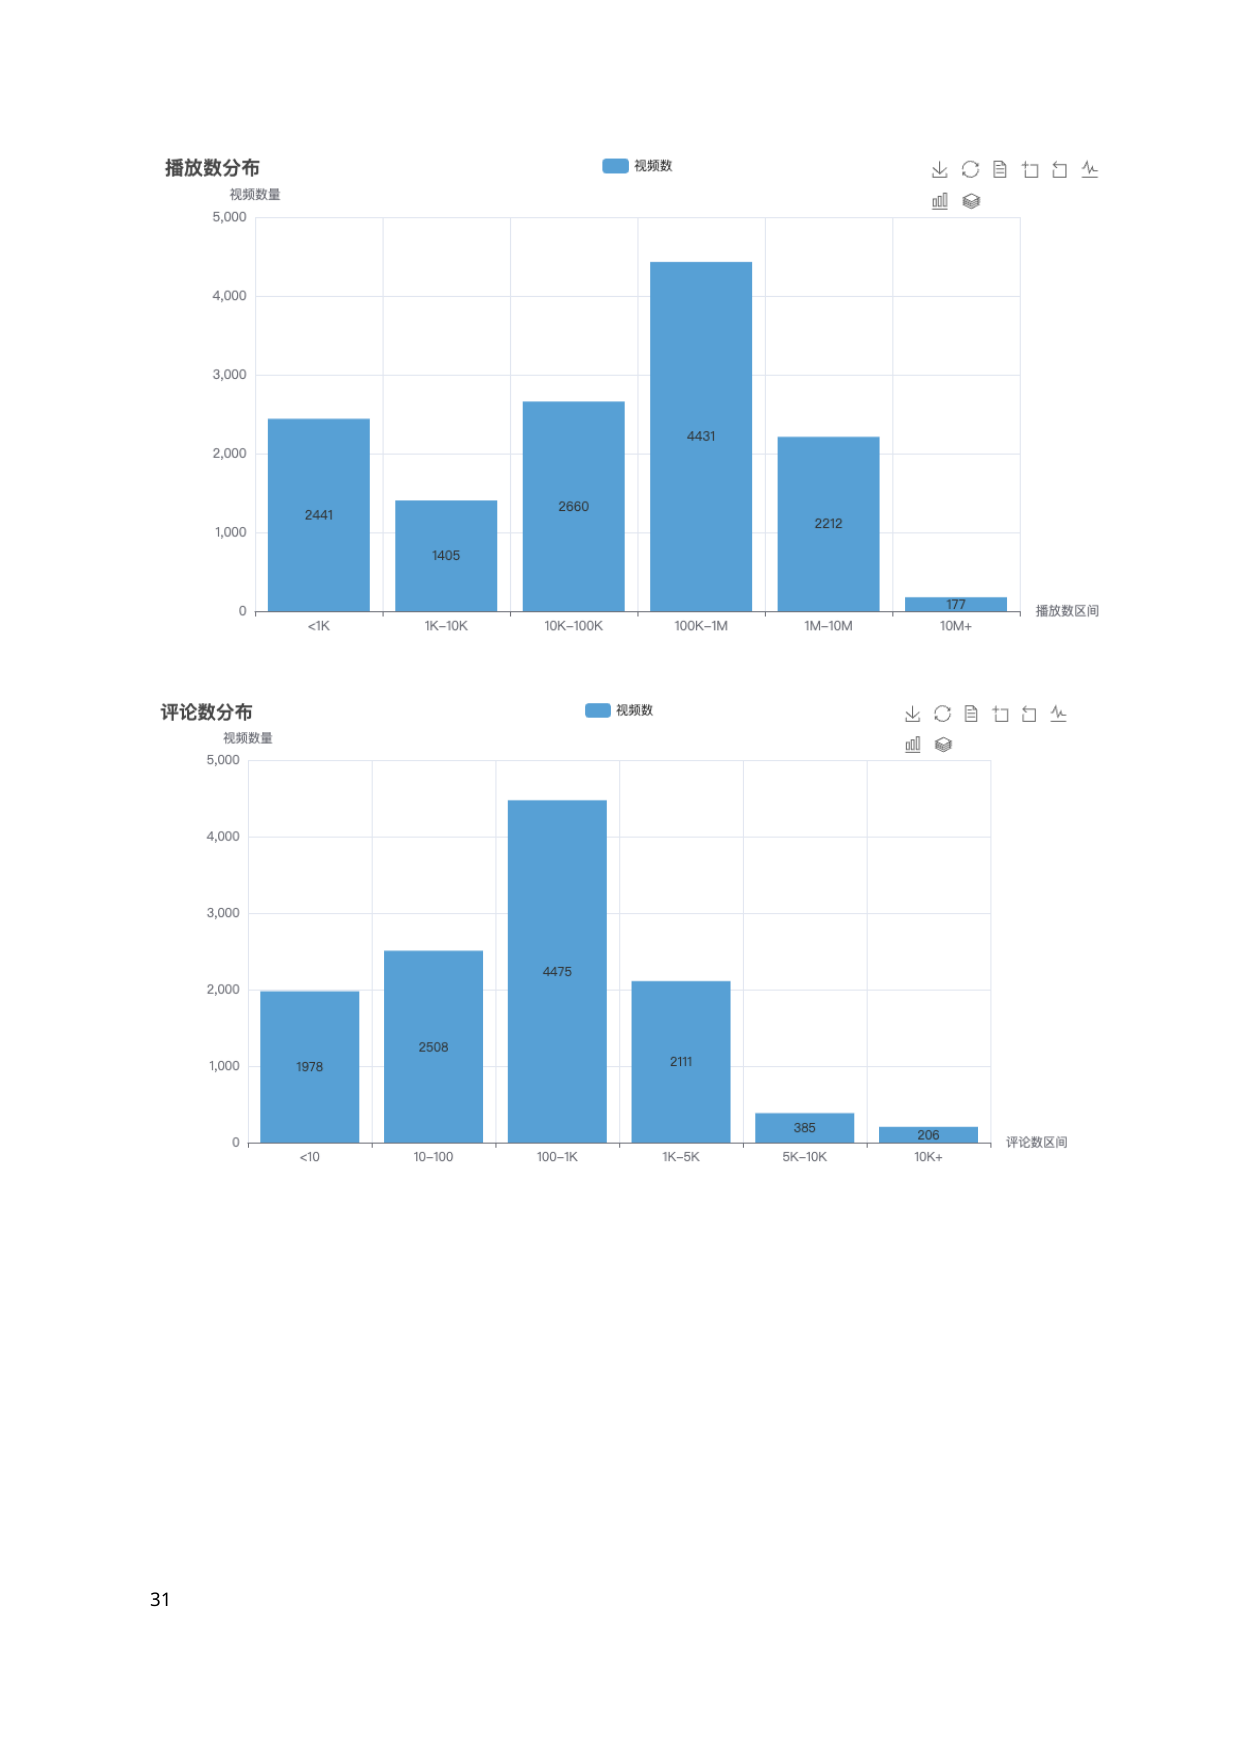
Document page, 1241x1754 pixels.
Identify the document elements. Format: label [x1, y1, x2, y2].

picture [150, 150, 1109, 657]
picture [150, 696, 1109, 1185]
